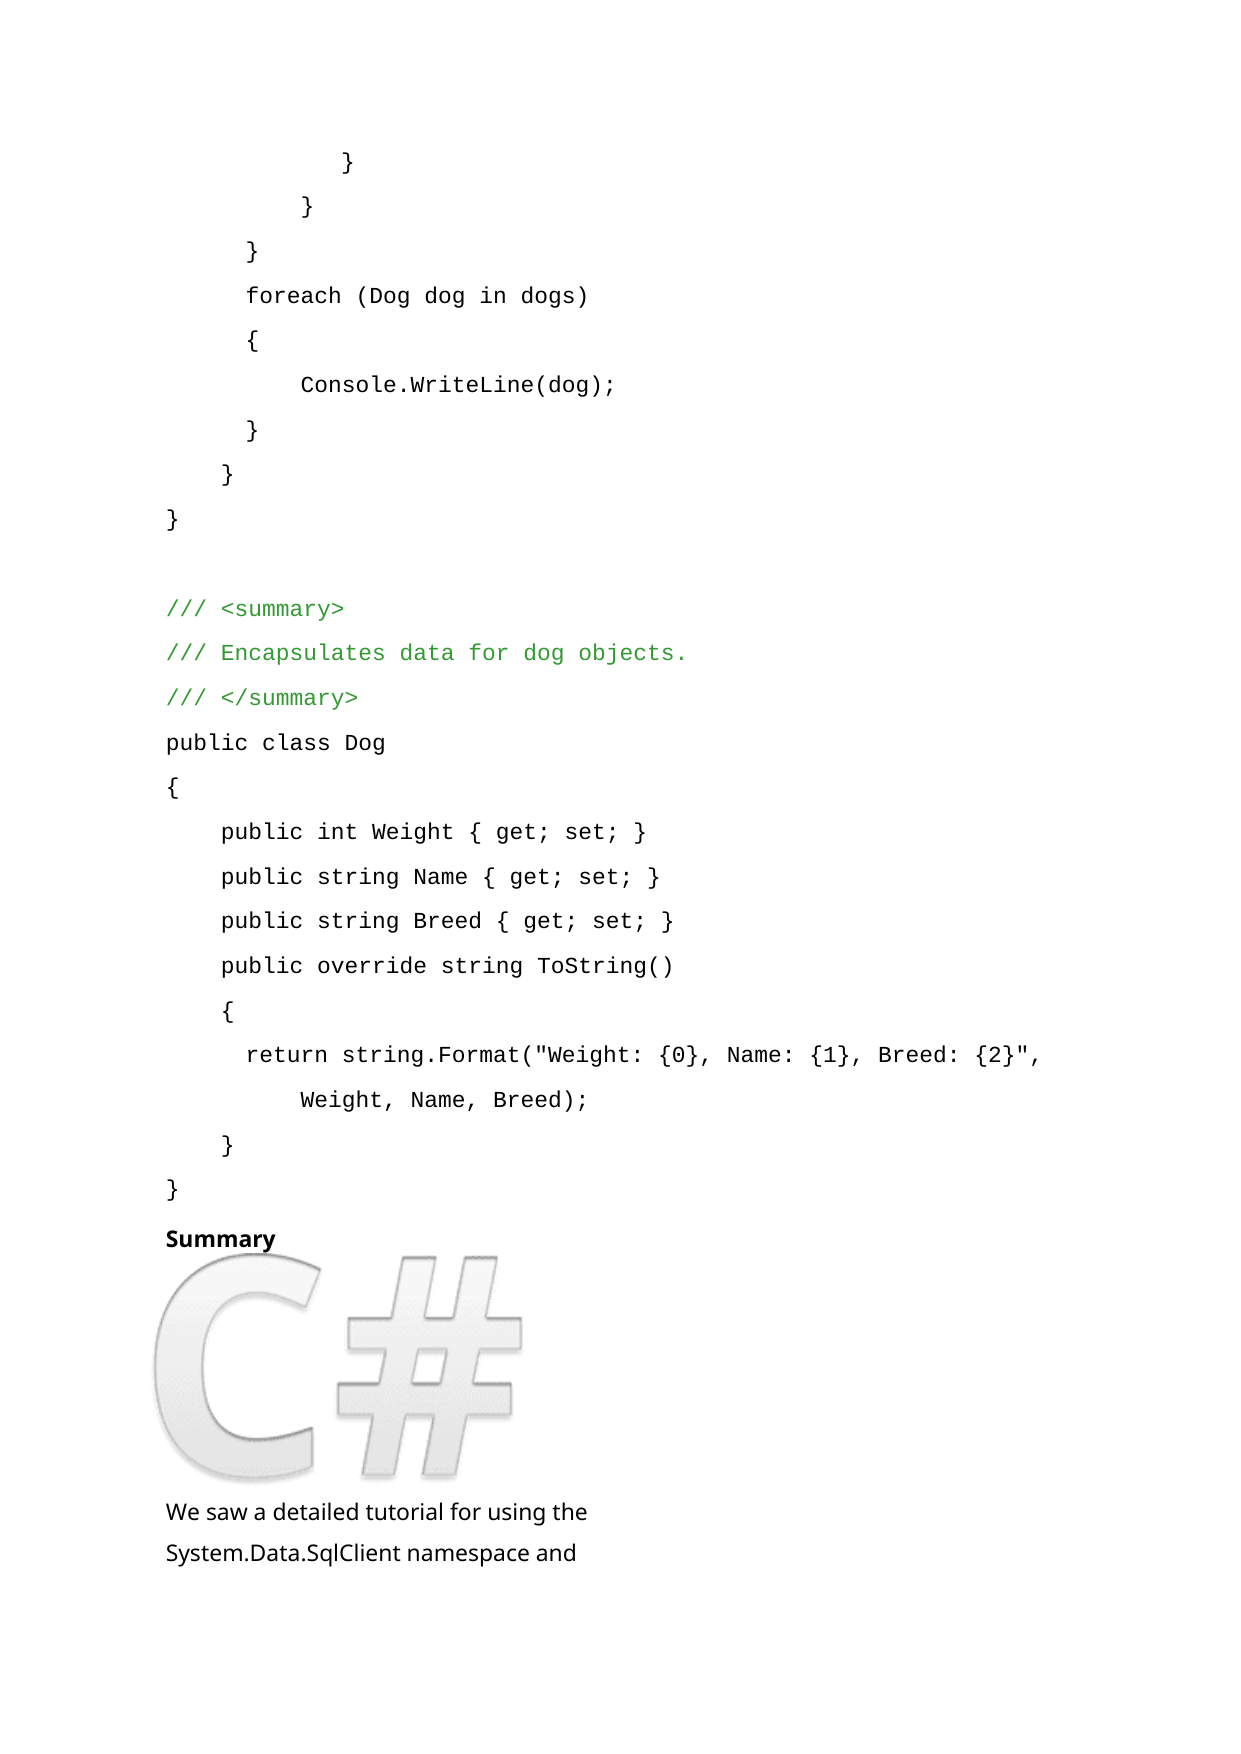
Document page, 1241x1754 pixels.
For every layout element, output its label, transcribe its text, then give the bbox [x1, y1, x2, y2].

text { [166, 776, 1074, 802]
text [166, 1487, 606, 1568]
picture [150, 1253, 525, 1487]
text } [166, 418, 1074, 444]
text public int Weight { get; set; } [166, 820, 1074, 846]
text /// Encapsulates data for dog objects. [166, 642, 1074, 667]
text public class Dog [166, 731, 1074, 757]
text Console.WriteLine(dog); [166, 373, 1074, 399]
text public string Breed { get; set; } [166, 910, 1074, 936]
text public string Name { get; set; } [166, 865, 1074, 891]
text } [166, 1133, 1074, 1159]
text } [166, 463, 1074, 489]
text return string.Format("Weight: {0}, Name: {1}, Breed: {2}", [166, 1044, 1074, 1070]
text { [166, 329, 1074, 355]
text /// <summary> [166, 597, 1074, 623]
text public override string ToString() [166, 954, 1074, 980]
text Summary [166, 1222, 1074, 1254]
text foreach (Dog dog in dogs) [166, 284, 1074, 310]
text } [166, 239, 1074, 265]
text } [166, 150, 1074, 176]
text } [166, 195, 1074, 221]
text Weight, Name, Breed); [166, 1088, 1074, 1114]
text /// </summary> [166, 686, 1074, 712]
text { [166, 999, 1074, 1025]
text } [166, 507, 1074, 533]
text } [166, 1178, 1074, 1204]
